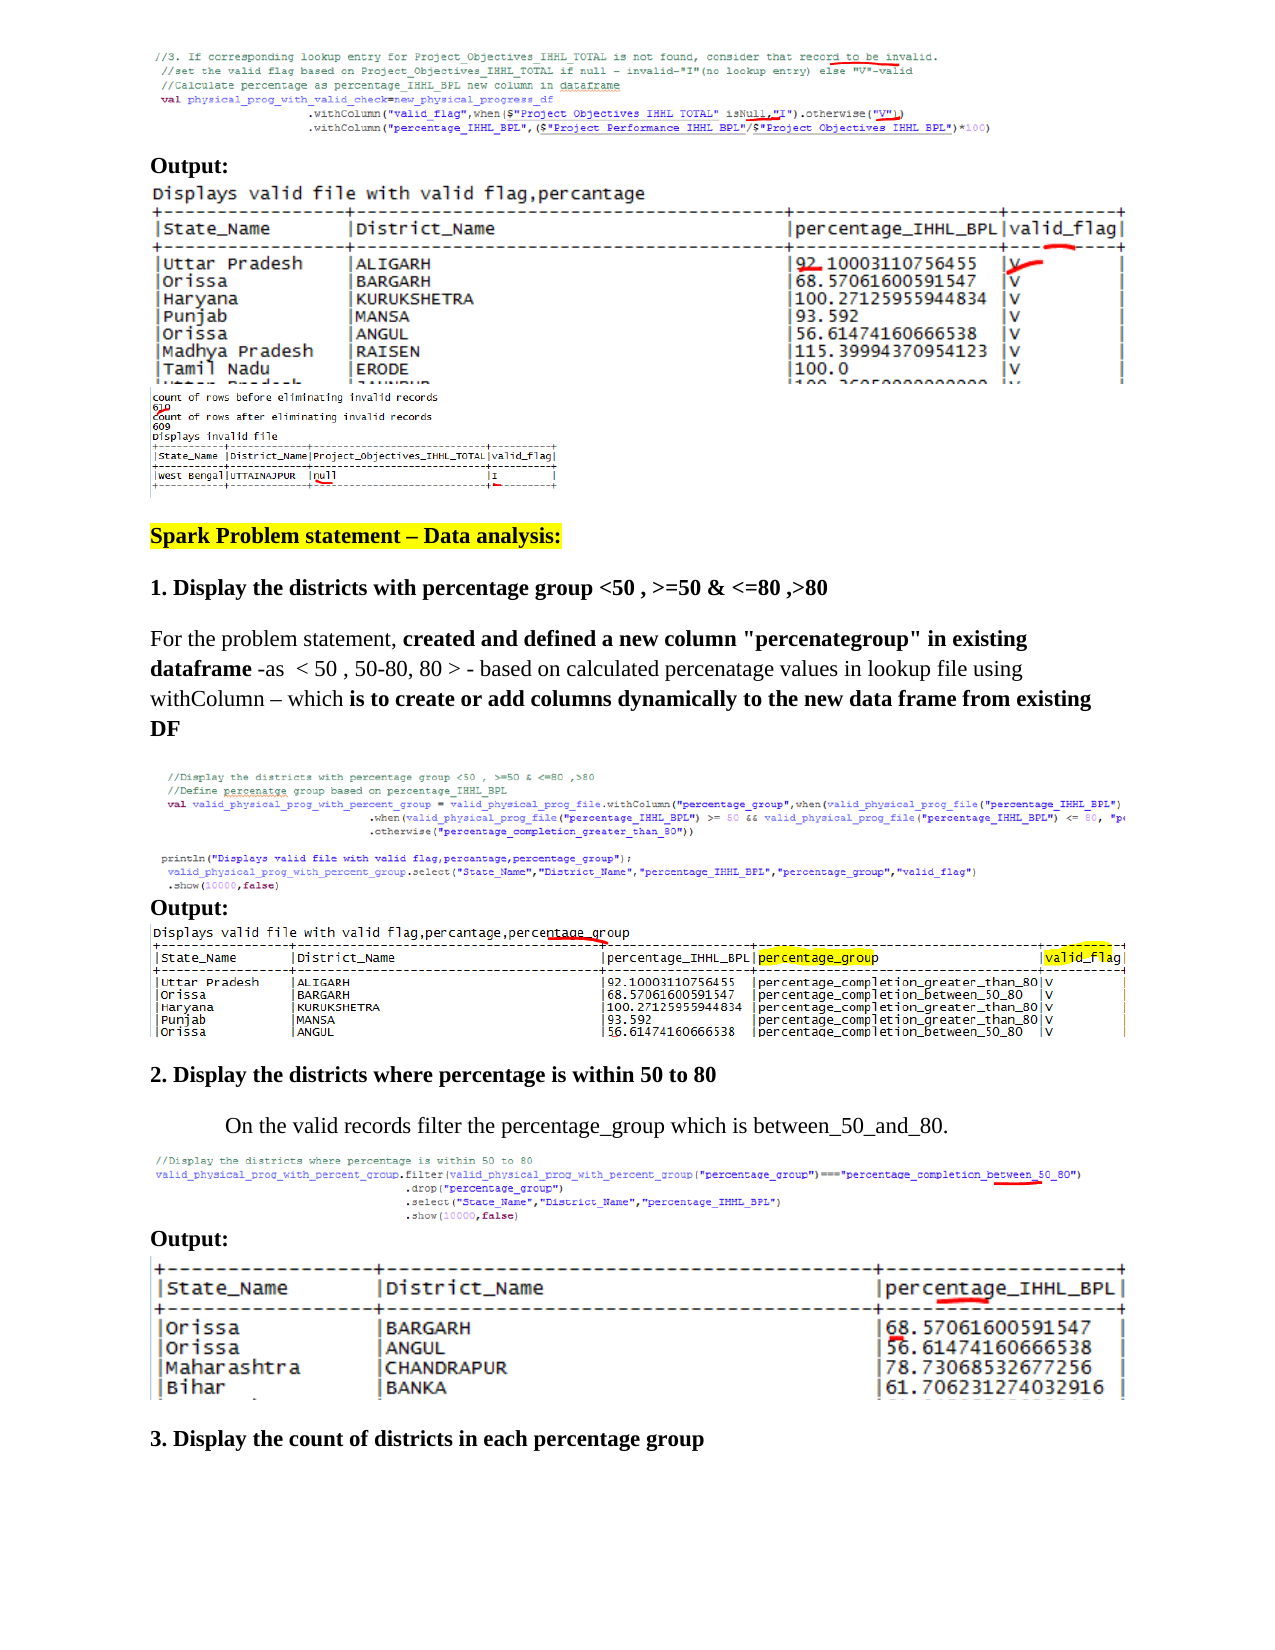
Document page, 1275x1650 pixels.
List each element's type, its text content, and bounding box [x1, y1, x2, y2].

text For the problem statement, created and defined a new column "percenategroup" in existing dataframe -as < 50 , 50-80, 80 > - based on calculated percenatage values in lookup file using withColumn – which is to create or add columns dynamically to the new data frame from existing DFOutput: [150, 624, 1125, 761]
text On the valid records filter the percentage_group which is between_50_and_80.Output: [150, 1112, 1125, 1149]
text Output: [150, 149, 1125, 182]
text 1. Display the districts with percentage group <50 , >=50 & <=80 ,>80 [150, 573, 1125, 600]
picture [150, 761, 1125, 891]
picture [150, 924, 1125, 1037]
text On the valid records filter the percentage_group which is between_50_and_80.Output: [150, 1222, 1125, 1256]
text 3. Display the count of districts in each percentage group [150, 1424, 1125, 1451]
picture [150, 44, 1125, 149]
text For the problem statement, created and defined a new column "percenategroup" in existing dataframe -as < 50 , 50-80, 80 > - based on calculated percenatage values in lookup file using withColumn – which is to create or add columns dynamically to the new data frame from existing DFOutput: [150, 891, 1125, 924]
text 2. Display the districts where percentage is within 50 to 80 [150, 1061, 1125, 1087]
text Spark Problem statement – Data analysis: [150, 522, 1125, 549]
picture [150, 182, 1125, 384]
picture [150, 387, 1125, 498]
picture [150, 1149, 1125, 1222]
picture [150, 1256, 1125, 1400]
